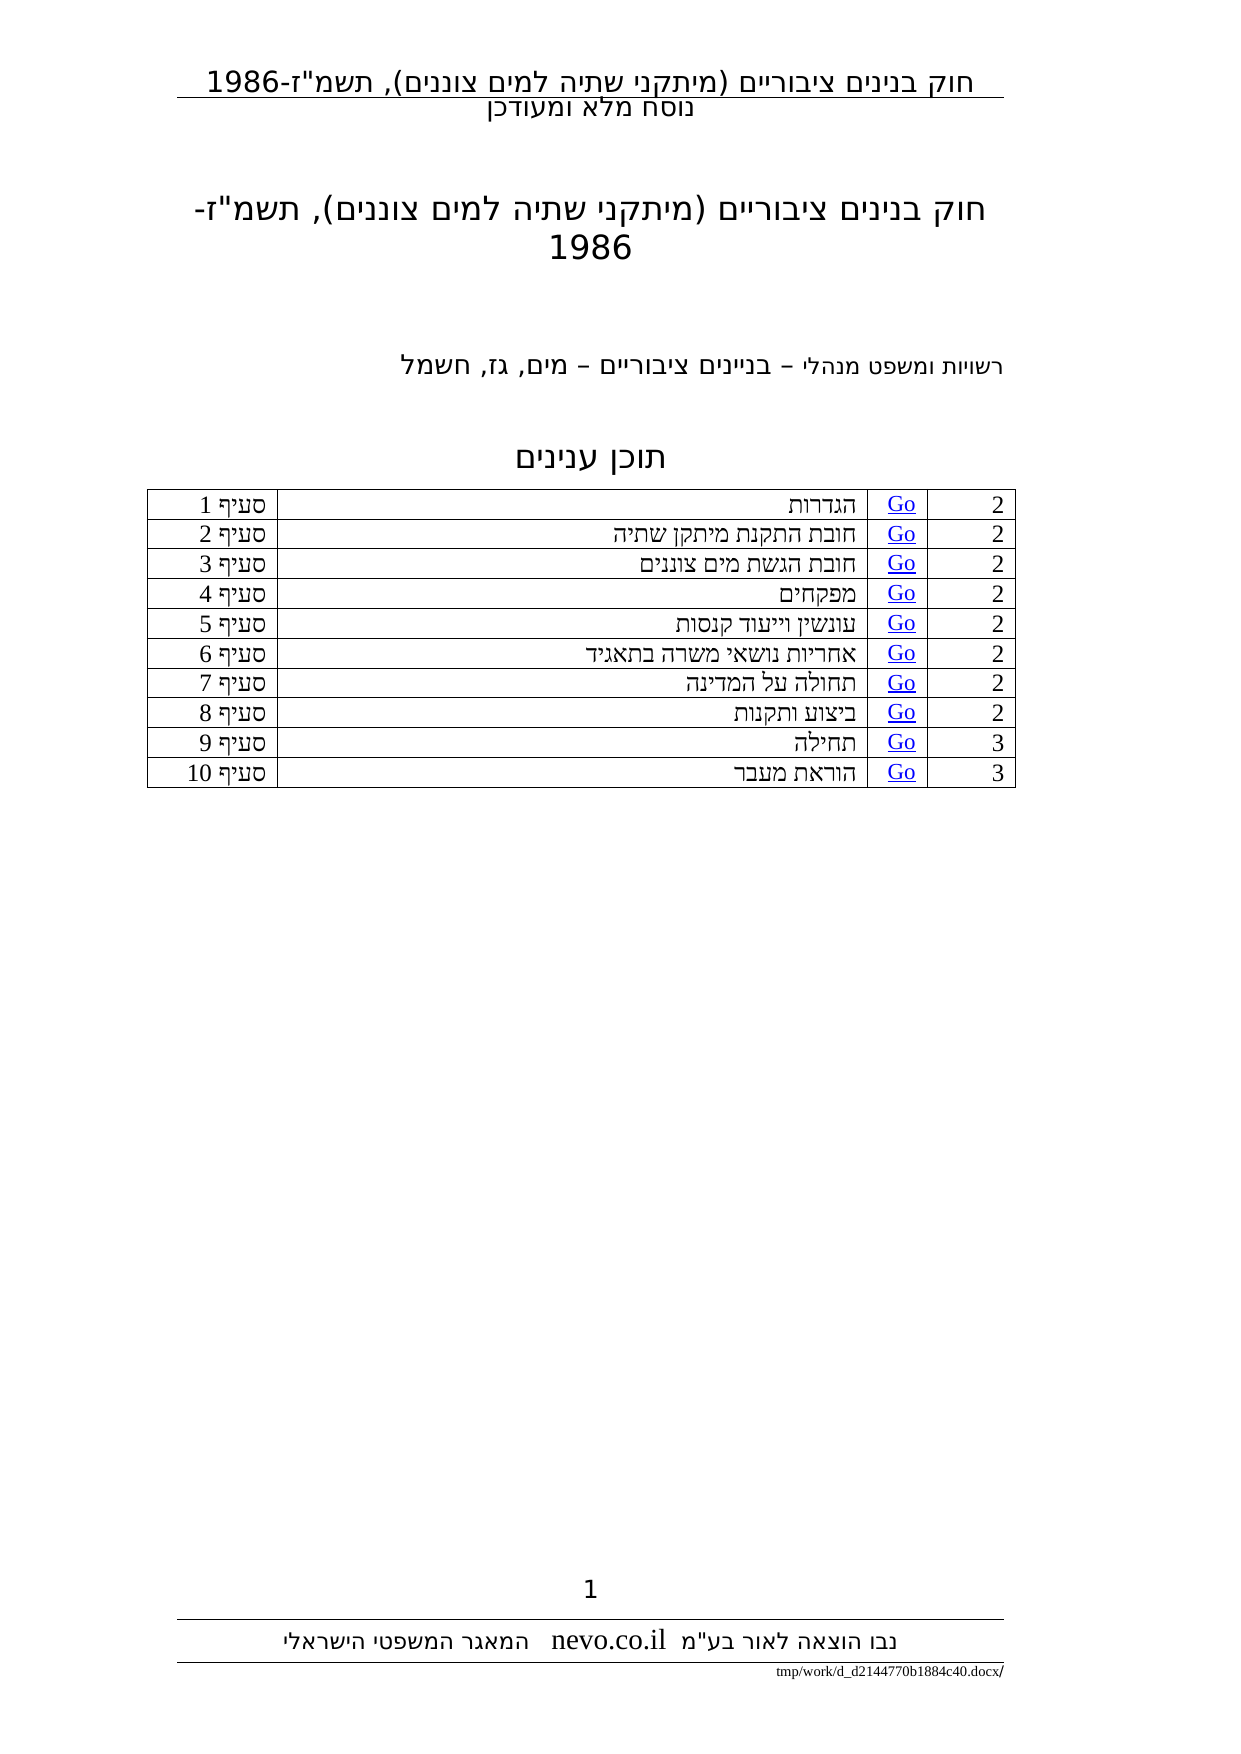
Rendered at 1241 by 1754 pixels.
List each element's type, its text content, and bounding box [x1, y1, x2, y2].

table_cell סעיף 7 [148, 669, 277, 697]
table_cell 2 [928, 698, 1015, 727]
table_cell סעיף 3 [148, 549, 277, 578]
table_cell Go [868, 758, 927, 787]
table_cell Go [868, 669, 927, 697]
table_cell סעיף 8 [148, 698, 277, 727]
table_cell 2 [928, 549, 1015, 578]
table_cell סעיף 6 [148, 639, 277, 667]
table_cell אחריות נושאי משרה בתאגיד [278, 639, 867, 667]
table_cell Go [868, 698, 927, 727]
text חוק בנינים ציבוריים (מיתקני שתיה למים צוננים), תשמ"ז-1986 [177, 189, 1004, 267]
table_cell 2 [928, 609, 1015, 638]
text תוכן ענינים [177, 437, 1004, 476]
table_cell חובת הגשת מים צוננים [278, 549, 867, 578]
table_cell תחולה על המדינה [278, 669, 867, 697]
table_cell סעיף 10 [148, 758, 277, 787]
table_cell Go [868, 549, 927, 578]
table_cell Go [868, 639, 927, 667]
table_cell 2 [928, 758, 1015, 787]
table_cell סעיף 2 [148, 520, 277, 548]
table_cell 2 [928, 669, 1015, 697]
text רשויות ומשפט מנהלי – בניינים ציבוריים – מים, גז, חשמל [59, 350, 1004, 381]
table_cell סעיף 4 [148, 579, 277, 608]
table_cell Go [868, 609, 927, 638]
table_cell סעיף 5 [148, 609, 277, 638]
table_cell 2 [928, 520, 1015, 548]
table_cell חובת התקנת מיתקן שתיה [278, 520, 867, 548]
table_cell 2 [928, 728, 1015, 757]
table_header 2 [928, 490, 1015, 518]
table_header סעיף 1 [148, 490, 277, 518]
table_cell עונשין וייעוד קנסות [278, 609, 867, 638]
table_cell 2 [928, 579, 1015, 608]
table_header Go [868, 490, 927, 518]
table_cell Go [868, 579, 927, 608]
table_header הגדרות [278, 490, 867, 518]
table_cell מפקחים [278, 579, 867, 608]
table_cell הוראת מעבר [278, 758, 867, 787]
table_cell 2 [928, 639, 1015, 667]
table_cell תחילה [278, 728, 867, 757]
table_cell Go [868, 520, 927, 548]
table_cell Go [868, 728, 927, 757]
table_cell סעיף 9 [148, 728, 277, 757]
table_cell ביצוע ותקנות [278, 698, 867, 727]
